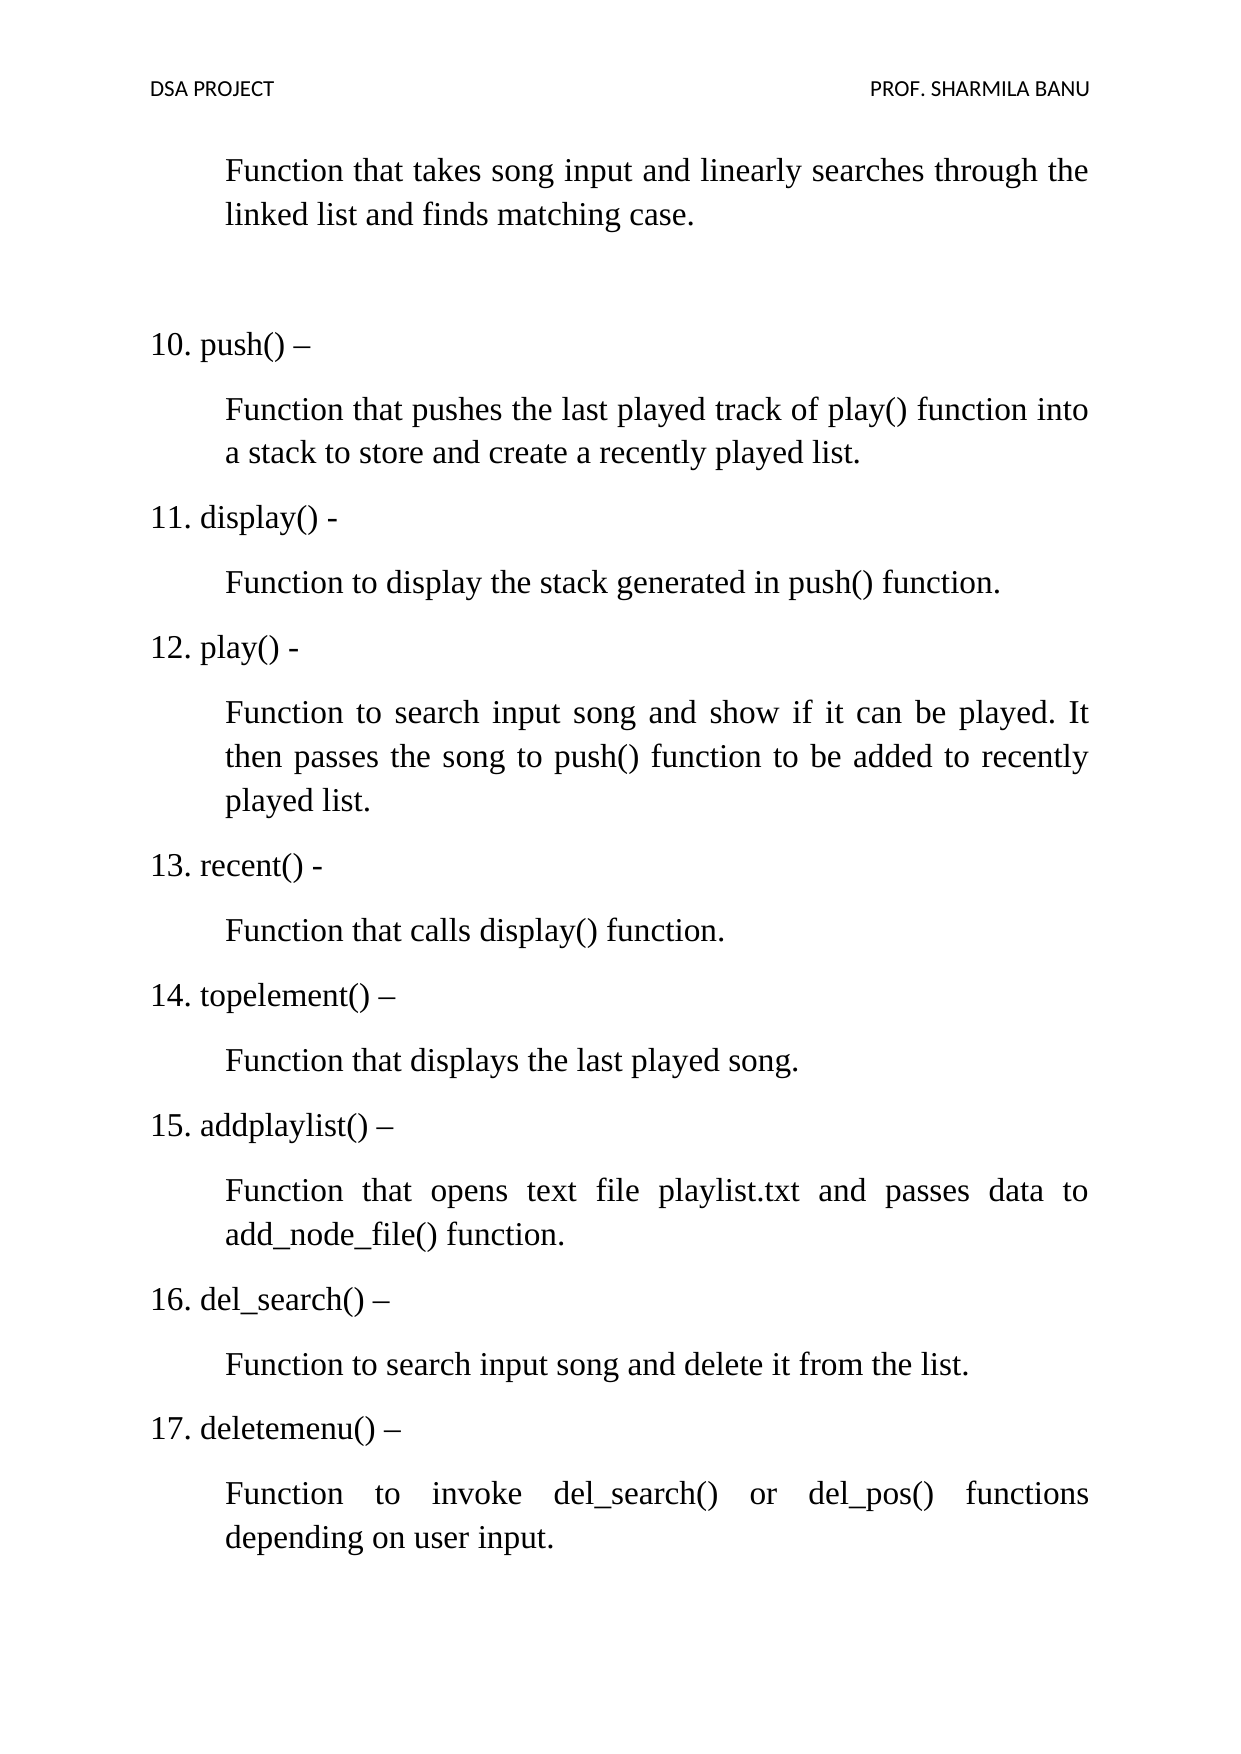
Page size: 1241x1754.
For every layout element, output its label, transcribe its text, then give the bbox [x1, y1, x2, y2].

text Function to search input song and show if it can be played. It then passes the song to push() function to be added to recently played list. [225, 692, 1090, 819]
text Function to display the stack generated in push() function. [150, 563, 1090, 601]
text 11. display() - [150, 498, 1090, 536]
text 14. topelement() – [150, 975, 1090, 1013]
text 13. recent() - [150, 845, 1090, 884]
text 17. deletemenu() – [150, 1409, 1090, 1447]
text Function that pushes the last played track of play() function into a stack to store and create a recently played list. [225, 389, 1090, 471]
text Function to search input song and delete it from the list. [150, 1344, 1090, 1382]
text Function to invoke del_search() or del_pos() functions depending on user input. [225, 1473, 1090, 1556]
text Function that displays the last played song. [150, 1040, 1090, 1078]
text 16. del_search() – [150, 1279, 1090, 1317]
text Function that calls display() function. [150, 910, 1090, 949]
text Function that opens text file playlist.txt and passes data to add_node_file() function. [225, 1170, 1090, 1252]
text 12. play() - [150, 627, 1090, 666]
text 15. addplaylist() – [150, 1105, 1090, 1143]
text Function that takes song input and linearly searches through the linked list and finds matching case. [225, 150, 1090, 232]
text 10. push() – [150, 324, 1090, 362]
